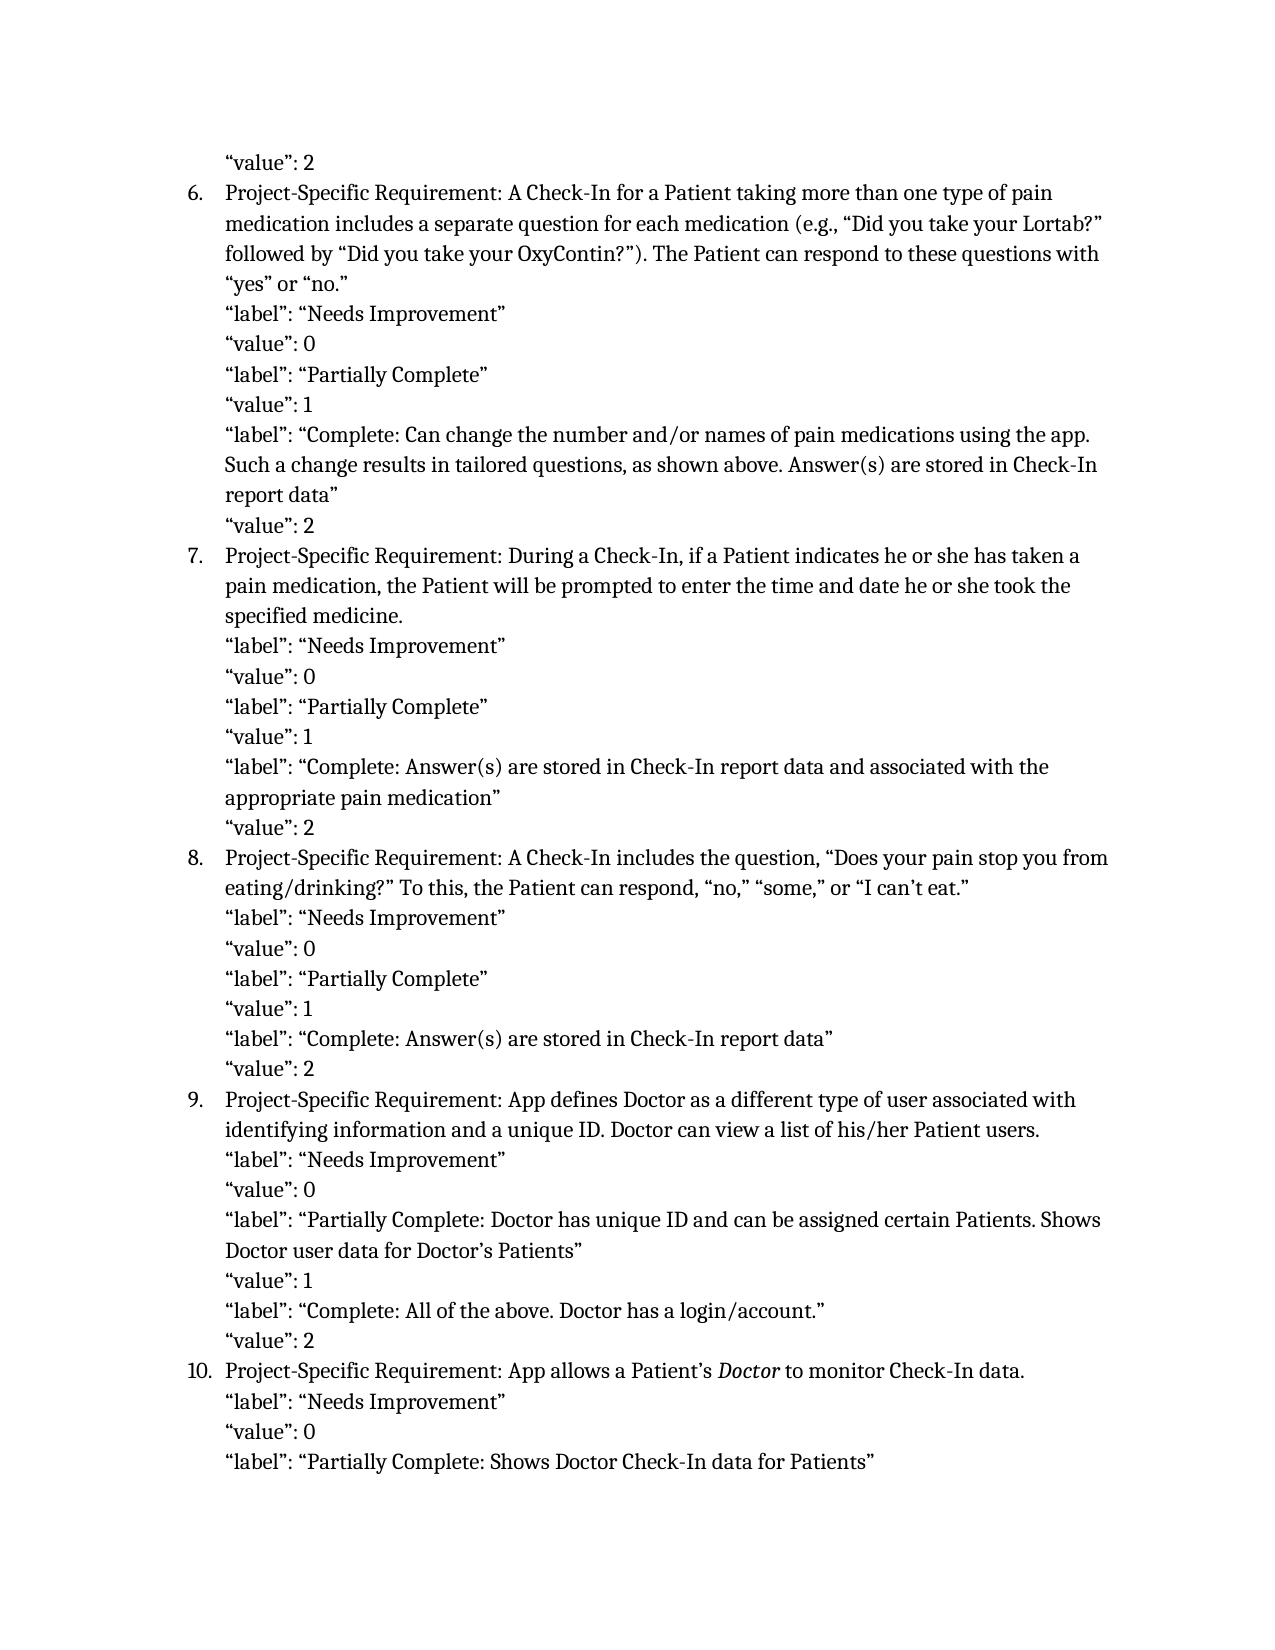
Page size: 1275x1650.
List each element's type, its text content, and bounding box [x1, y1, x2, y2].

text “label”: “Needs Improvement” [225, 1147, 1125, 1173]
text “label”: “Partially Complete” [225, 694, 1125, 720]
text “label”: “Partially Complete” [225, 361, 1125, 388]
text “value”: 0 [225, 935, 1125, 962]
text “label”: “Complete: Answer(s) are stored in Check-In report data” [225, 1026, 1125, 1052]
text “value”: 2 [225, 1328, 1125, 1354]
text “label”: “Partially Complete” [225, 966, 1125, 992]
text “label”: “Partially Complete: Doctor has unique ID and can be assigned certain Patients. Shows Doctor user data for Doctor’s Patients” [225, 1207, 1125, 1264]
text “value”: 0 [225, 1419, 1125, 1445]
text “value”: 1 [225, 1268, 1125, 1294]
text “label”: “Needs Improvement” [225, 905, 1125, 932]
text “value”: 1 [225, 724, 1125, 750]
text “value”: 2 [225, 814, 1125, 841]
text “value”: 0 [225, 1177, 1125, 1203]
text “label”: “Needs Improvement” [225, 1388, 1125, 1415]
text “label”: “Complete: All of the above. Doctor has a login/account.” [225, 1298, 1125, 1324]
text “value”: 2 [225, 512, 1125, 539]
text “value”: 0 [225, 331, 1125, 358]
text “value”: 1 [225, 392, 1125, 418]
text “value”: 1 [225, 996, 1125, 1022]
list Project-Specific Requirement: App allows a Patient’s Doctor to monitor Check-In data. [188, 1358, 1125, 1385]
list Project-Specific Requirement: A Check-In includes the question, “Does your pain stop you from eating/drinking?” To this, the Patient can respond, “no,” “some,” or “I can’t eat.” [188, 845, 1125, 901]
text “label”: “Complete: Answer(s) are stored in Check-In report data and associated with the appropriate pain medication” [225, 754, 1125, 811]
text “label”: “Partially Complete: Shows Doctor Check-In data for Patients” [225, 1449, 1125, 1475]
text “value”: 2 [225, 150, 1125, 176]
list Project-Specific Requirement: App defines Doctor as a different type of user associated with identifying information and a unique ID. Doctor can view a list of his/her Patient users. [188, 1086, 1125, 1143]
text “value”: 0 [225, 663, 1125, 690]
list Project-Specific Requirement: A Check-In for a Patient taking more than one type of pain medication includes a separate question for each medication (e.g., “Did you take your Lortab?” followed by “Did you take your OxyContin?”). The Patient can respond to these questions with “yes” or “no.” [188, 180, 1125, 297]
text “value”: 2 [225, 1056, 1125, 1083]
text “label”: “Needs Improvement” [225, 633, 1125, 660]
list Project-Specific Requirement: During a Check-In, if a Patient indicates he or she has taken a pain medication, the Patient will be prompted to enter the time and date he or she took the specified medicine. [188, 543, 1125, 629]
text “label”: “Needs Improvement” [225, 301, 1125, 327]
text “label”: “Complete: Can change the number and/or names of pain medications using the app. Such a change results in tailored questions, as shown above. Answer(s) are stored in Check-In report data” [225, 422, 1125, 509]
